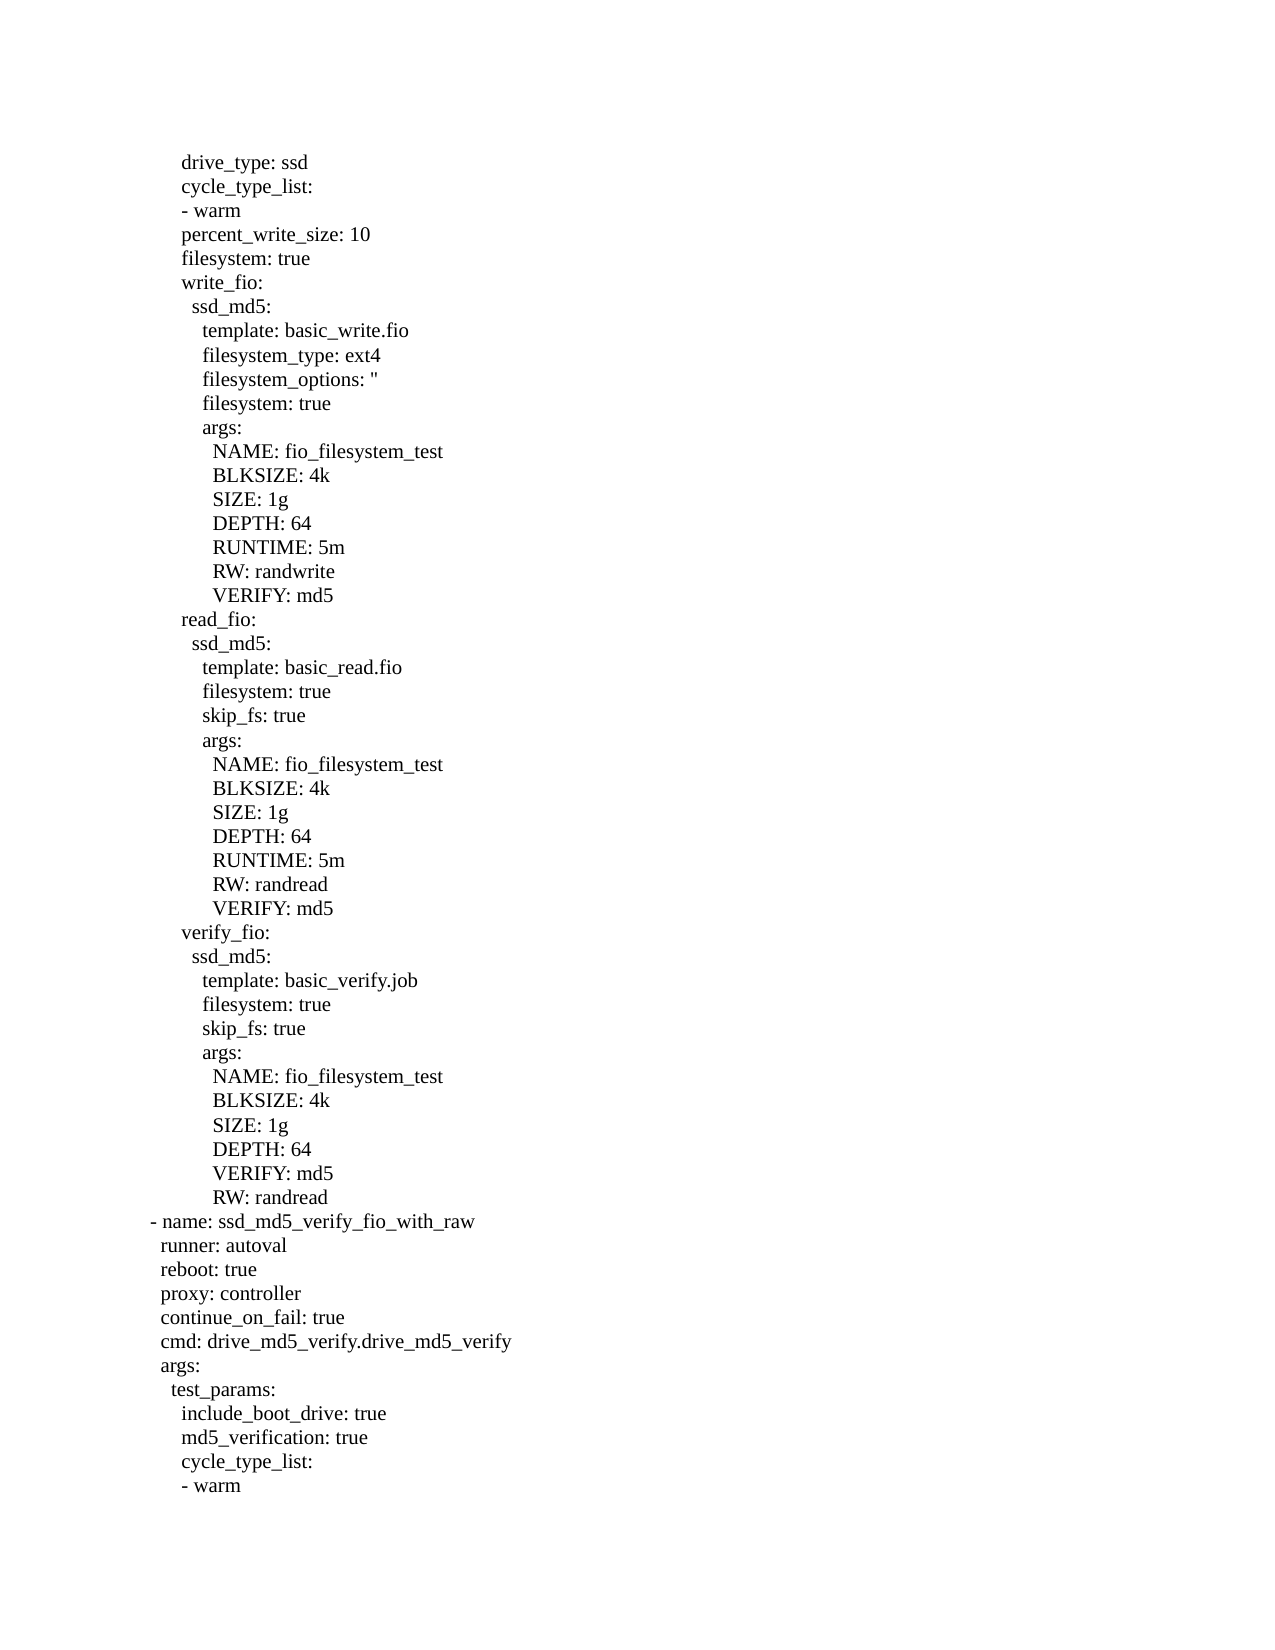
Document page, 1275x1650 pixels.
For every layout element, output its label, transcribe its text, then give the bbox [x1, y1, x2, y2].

text VERIFY: md5 [150, 1161, 1125, 1185]
text NAME: fio_filesystem_test [150, 752, 1125, 776]
text NAME: fio_filesystem_test [150, 439, 1125, 463]
text proxy: controller [150, 1281, 1125, 1305]
text reboot: true [150, 1257, 1125, 1281]
text md5_verification: true [150, 1425, 1125, 1449]
text - warm [150, 198, 1125, 222]
text include_boot_drive: true [150, 1401, 1125, 1425]
text VERIFY: md5 [150, 583, 1125, 607]
text skip_fs: true [150, 1016, 1125, 1040]
text SIZE: 1g [150, 487, 1125, 511]
text verify_fio: [150, 920, 1125, 944]
text runner: autoval [150, 1233, 1125, 1257]
text args: [150, 727, 1125, 752]
text drive_type: ssd [150, 150, 1125, 174]
text RW: randread [150, 1185, 1125, 1209]
text cycle_type_list: [150, 174, 1125, 198]
text args: [150, 1040, 1125, 1064]
text filesystem: true [150, 679, 1125, 703]
text cycle_type_list: [150, 1449, 1125, 1473]
text NAME: fio_filesystem_test [150, 1064, 1125, 1088]
text DEPTH: 64 [150, 1137, 1125, 1161]
text VERIFY: md5 [150, 896, 1125, 920]
text ssd_md5: [150, 631, 1125, 655]
text write_fio: [150, 270, 1125, 294]
text RUNTIME: 5m [150, 535, 1125, 559]
text SIZE: 1g [150, 1112, 1125, 1137]
text skip_fs: true [150, 703, 1125, 727]
text test_params: [150, 1377, 1125, 1401]
text BLKSIZE: 4k [150, 776, 1125, 800]
text args: [150, 415, 1125, 439]
text - name: ssd_md5_verify_fio_with_raw [150, 1209, 1125, 1233]
text continue_on_fail: true [150, 1305, 1125, 1329]
text RUNTIME: 5m [150, 848, 1125, 872]
text filesystem: true [150, 391, 1125, 415]
text BLKSIZE: 4k [150, 463, 1125, 487]
text ssd_md5: [150, 294, 1125, 318]
text - warm [150, 1473, 1125, 1497]
text filesystem_type: ext4 [150, 342, 1125, 367]
text DEPTH: 64 [150, 824, 1125, 848]
text cmd: drive_md5_verify.drive_md5_verify [150, 1329, 1125, 1353]
text DEPTH: 64 [150, 511, 1125, 535]
text template: basic_verify.job [150, 968, 1125, 992]
text filesystem_options: '' [150, 367, 1125, 391]
text BLKSIZE: 4k [150, 1088, 1125, 1112]
text filesystem: true [150, 992, 1125, 1016]
text args: [150, 1353, 1125, 1377]
text ssd_md5: [150, 944, 1125, 968]
text SIZE: 1g [150, 800, 1125, 824]
text template: basic_write.fio [150, 318, 1125, 342]
text percent_write_size: 10 [150, 222, 1125, 246]
text RW: randwrite [150, 559, 1125, 583]
text template: basic_read.fio [150, 655, 1125, 679]
text read_fio: [150, 607, 1125, 631]
text RW: randread [150, 872, 1125, 896]
text filesystem: true [150, 246, 1125, 270]
